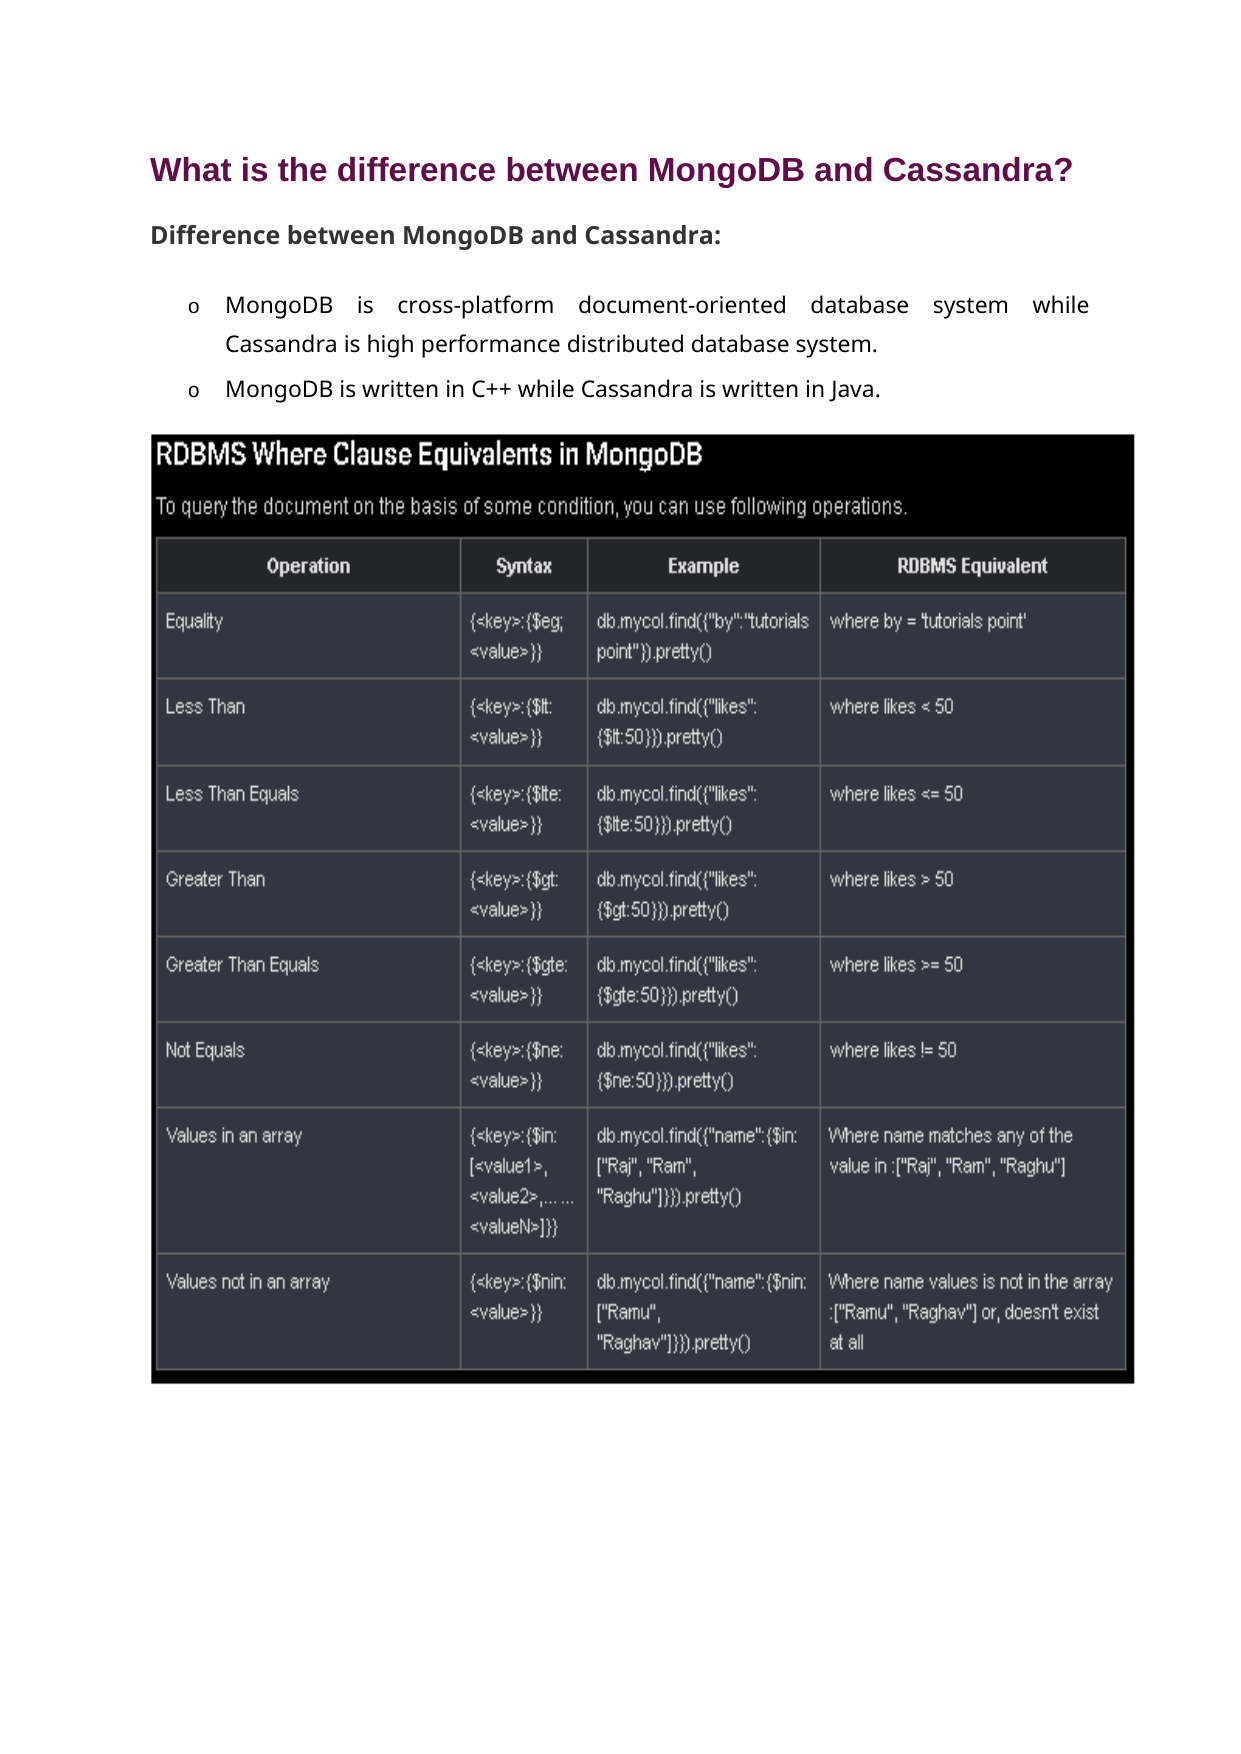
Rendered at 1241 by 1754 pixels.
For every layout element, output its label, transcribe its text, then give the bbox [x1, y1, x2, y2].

subtitle What is the difference between MongoDB and Cassandra? [150, 150, 1090, 188]
text Difference between MongoDB and Cassandra: [150, 218, 1090, 252]
picture [150, 433, 1136, 1386]
list MongoDB is written in C++ while Cassandra is written in Java. [187, 365, 1090, 404]
list MongoDB is cross-platform document-oriented database system while Cassandra is high performance distributed database system. [187, 281, 1090, 359]
